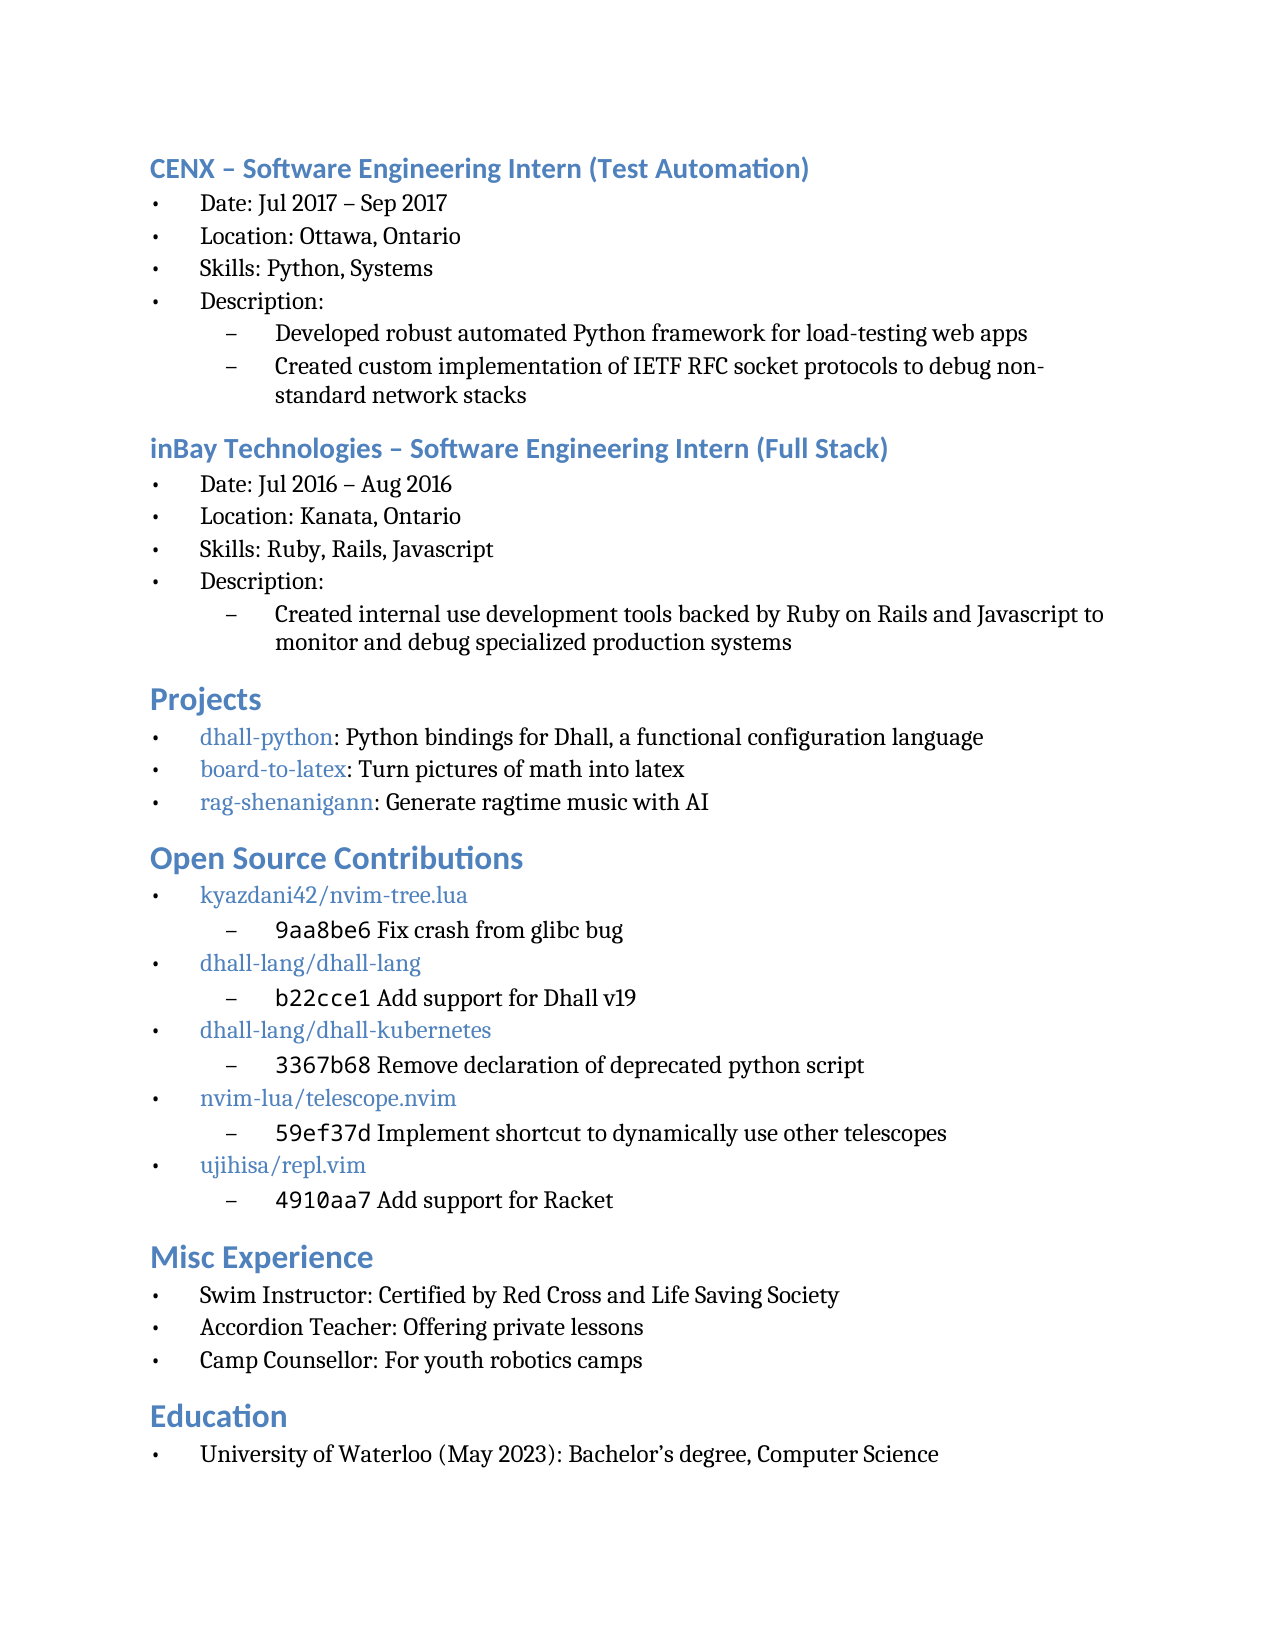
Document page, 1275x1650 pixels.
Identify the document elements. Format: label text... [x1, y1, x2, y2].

list Developed robust automated Python framework for load-testing web apps [225, 319, 1125, 348]
list nvim-lua/telescope.nvim [150, 1084, 1125, 1113]
list dhall-lang/dhall-kubernetes [150, 1016, 1125, 1045]
list rag-shenanigann: Generate ragtime music with AI [150, 787, 1125, 816]
list dhall-lang/dhall-lang [150, 949, 1125, 978]
list 4910aa7 Add support for Racket [225, 1184, 1125, 1215]
list Description: [150, 287, 1125, 316]
subtitle Education [150, 1395, 1125, 1436]
list Description: [150, 567, 1125, 596]
subtitle CENX – Software Engineering Intern (Test Automation) [150, 150, 1125, 186]
list Camp Counsellor: For youth robotics camps [150, 1346, 1125, 1374]
list Skills: Python, Systems [150, 254, 1125, 283]
subtitle Misc Experience [150, 1236, 1125, 1277]
list Skills: Ruby, Rails, Javascript [150, 534, 1125, 563]
list Accordion Teacher: Offering private lessons [150, 1313, 1125, 1342]
list Date: Jul 2017 – Sep 2017 [150, 189, 1125, 218]
list Date: Jul 2016 – Aug 2016 [150, 469, 1125, 498]
list Location: Kanata, Ontario [150, 502, 1125, 531]
list kyazdani42/nvim-tree.lua [150, 881, 1125, 910]
list 3367b68 Remove declaration of deprecated python script [225, 1049, 1125, 1080]
list Created custom implementation of IETF RFC socket protocols to debug non-standard network stacks [225, 352, 1125, 409]
list Created internal use development tools backed by Ruby on Rails and Javascript to monitor and debug specialized production systems [225, 599, 1125, 657]
list 59ef37d Implement shortcut to dynamically use other telescopes [225, 1116, 1125, 1148]
list ujihisa/repl.vim [150, 1151, 1125, 1180]
list b22cce1 Add support for Dhall v19 [225, 981, 1125, 1013]
list 9aa8be6 Fix crash from glibc bug [225, 914, 1125, 945]
list University of Waterloo (May 2023): Bachelor’s degree, Computer Science [150, 1439, 1125, 1468]
list board-to-latex: Turn pictures of math into latex [150, 755, 1125, 784]
subtitle Open Source Contributions [150, 837, 1125, 878]
subtitle inBay Technologies – Software Engineering Intern (Full Stack) [150, 430, 1125, 466]
list Swim Instructor: Certified by Red Cross and Life Saving Society [150, 1281, 1125, 1309]
list Location: Ottawa, Ontario [150, 222, 1125, 251]
subtitle Projects [150, 678, 1125, 719]
list dhall-python: Python bindings for Dhall, a functional configuration language [150, 722, 1125, 751]
